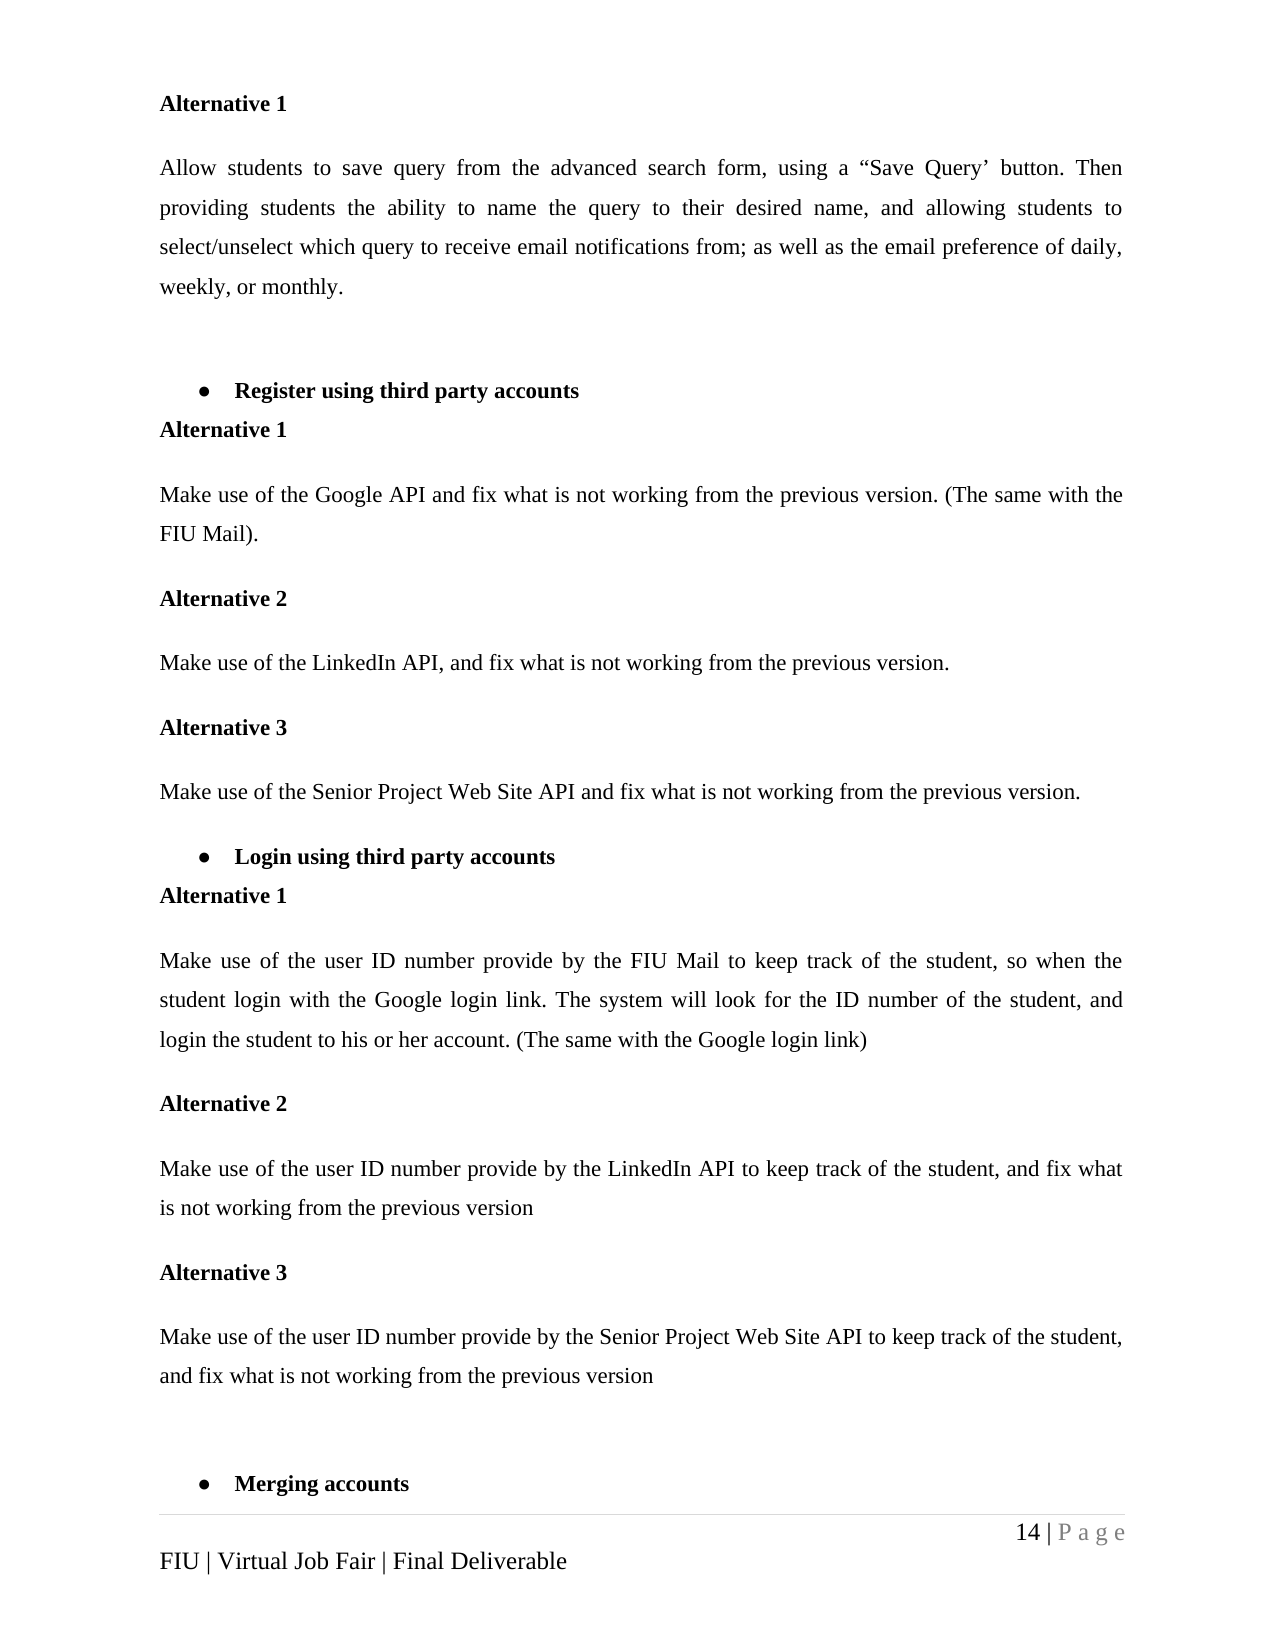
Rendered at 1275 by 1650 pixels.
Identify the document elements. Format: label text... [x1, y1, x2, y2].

text Alternative 1 [159, 416, 1125, 443]
text Make use of the LinkedIn API, and fix what is not working from the previous version. [159, 649, 1125, 676]
text Alternative 3 [159, 714, 1125, 740]
text Alternative 3 [159, 1258, 1125, 1285]
text Make use of the user ID number provide by the Senior Project Web Site API to keep track of the student, and fix what is not working from the previous version [159, 1323, 1125, 1389]
list Merging accounts [197, 1470, 1125, 1496]
text Make use of the Senior Project Web Site API and fix what is not working from the previous version. [159, 778, 1125, 804]
list Register using third party accounts [197, 377, 1125, 403]
text Allow students to save query from the advanced search form, using a “Save Query’ button. Then providing students the ability to name the query to their desired name, and allowing students to select/unselect which query to receive email notifications from; as well as the email preference of daily, weekly, or monthly. [159, 154, 1125, 299]
text Make use of the Google API and fix what is not working from the previous version. (The same with the FIU Mail). [159, 481, 1125, 547]
text Alternative 1 [159, 882, 1125, 908]
text Make use of the user ID number provide by the LinkedIn API to keep track of the student, and fix what is not working from the previous version [159, 1154, 1125, 1220]
list Login using third party accounts [197, 843, 1125, 869]
text Make use of the user ID number provide by the FIU Mail to keep track of the student, so when the student login with the Google login link. The system will look for the ID number of the student, and login the student to his or her account. (The same with the Google login link) [159, 947, 1125, 1052]
text Alternative 1 [159, 90, 1125, 116]
text Alternative 2 [159, 1090, 1125, 1116]
text Alternative 2 [159, 585, 1125, 611]
